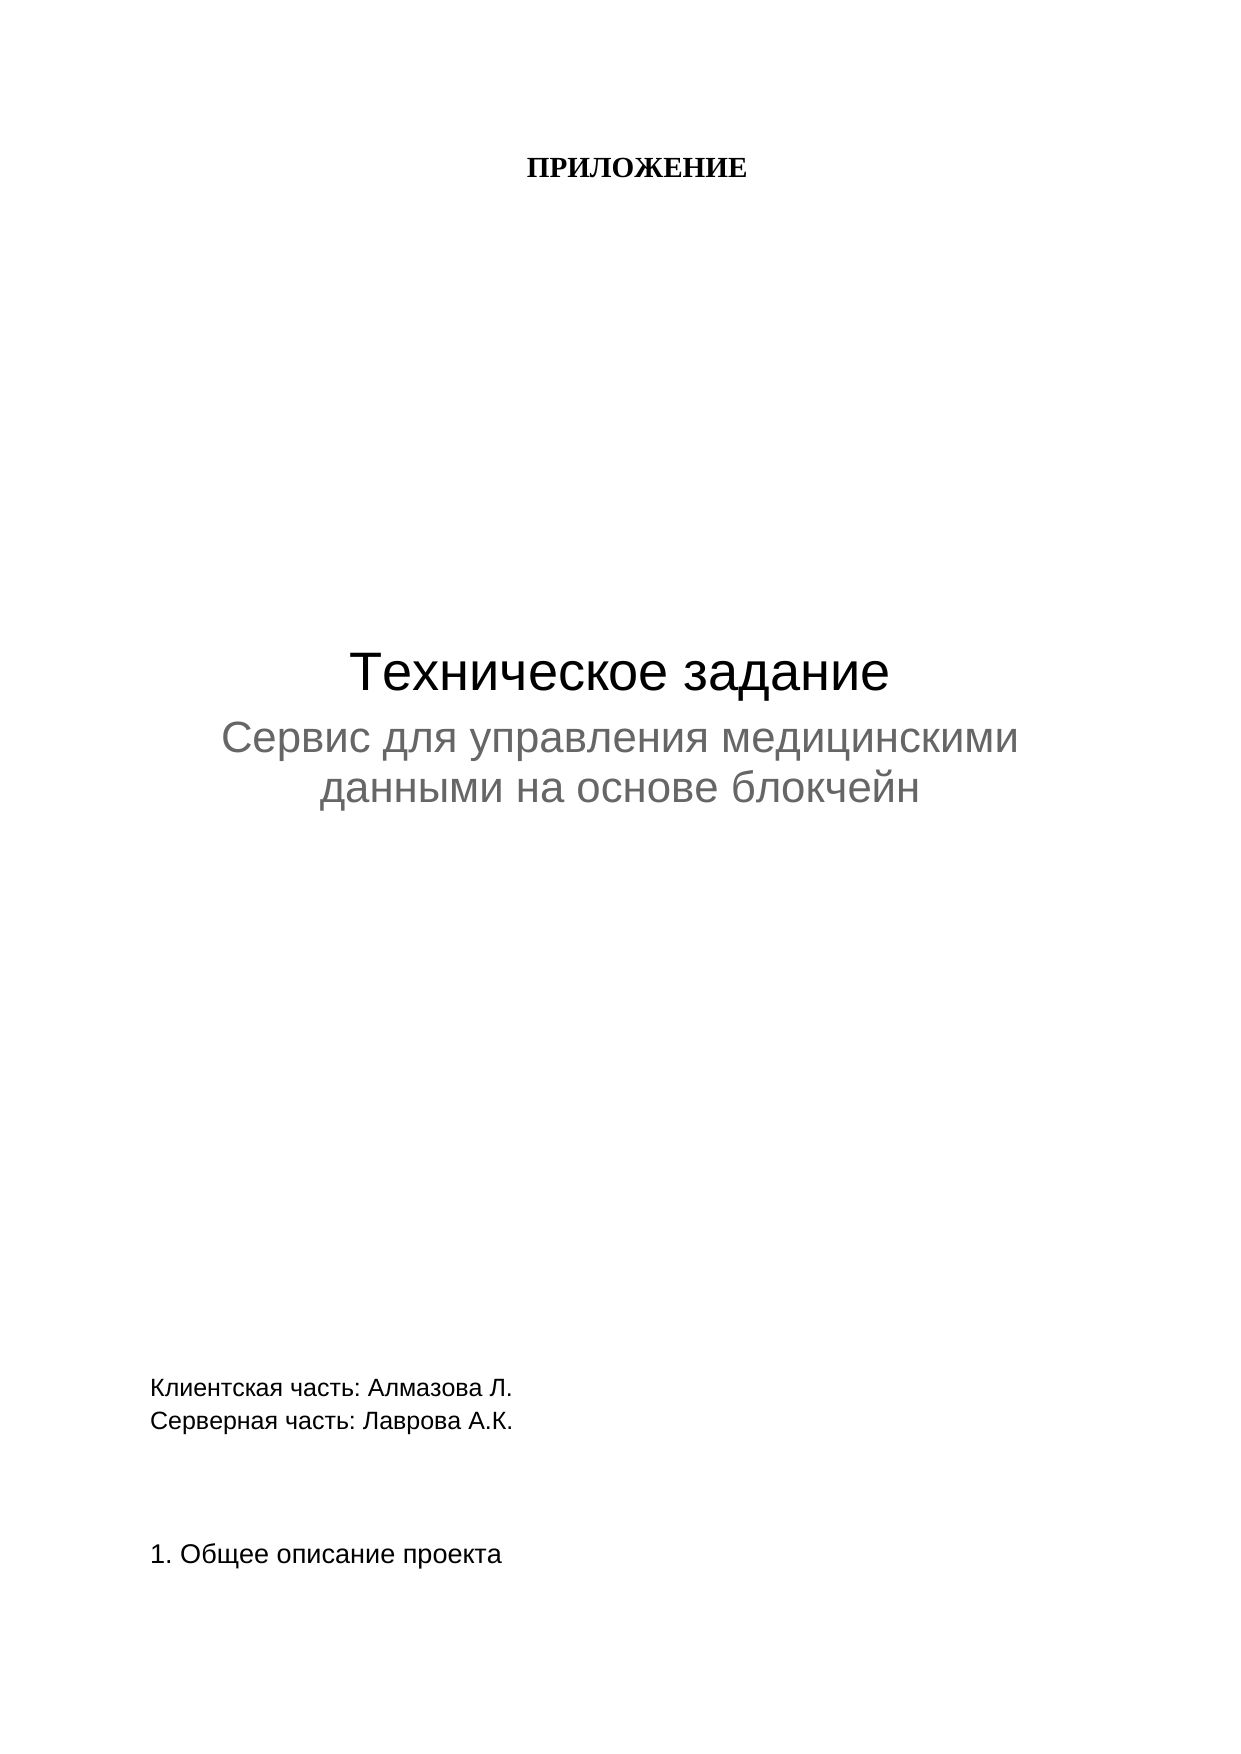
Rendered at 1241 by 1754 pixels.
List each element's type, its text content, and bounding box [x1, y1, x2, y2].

text Клиентская часть: Алмазова Л. [150, 1373, 1090, 1402]
subtitle Сервис для управления медицинскими данными на основе блокчейн [150, 711, 1090, 812]
text 1. Общее описание проекта [150, 1538, 1090, 1570]
subtitle ПРИЛОЖЕНИЕ [150, 150, 1124, 183]
text Серверная часть: Лаврова А.К. [150, 1406, 1090, 1435]
text Техническое задание [150, 639, 1090, 702]
